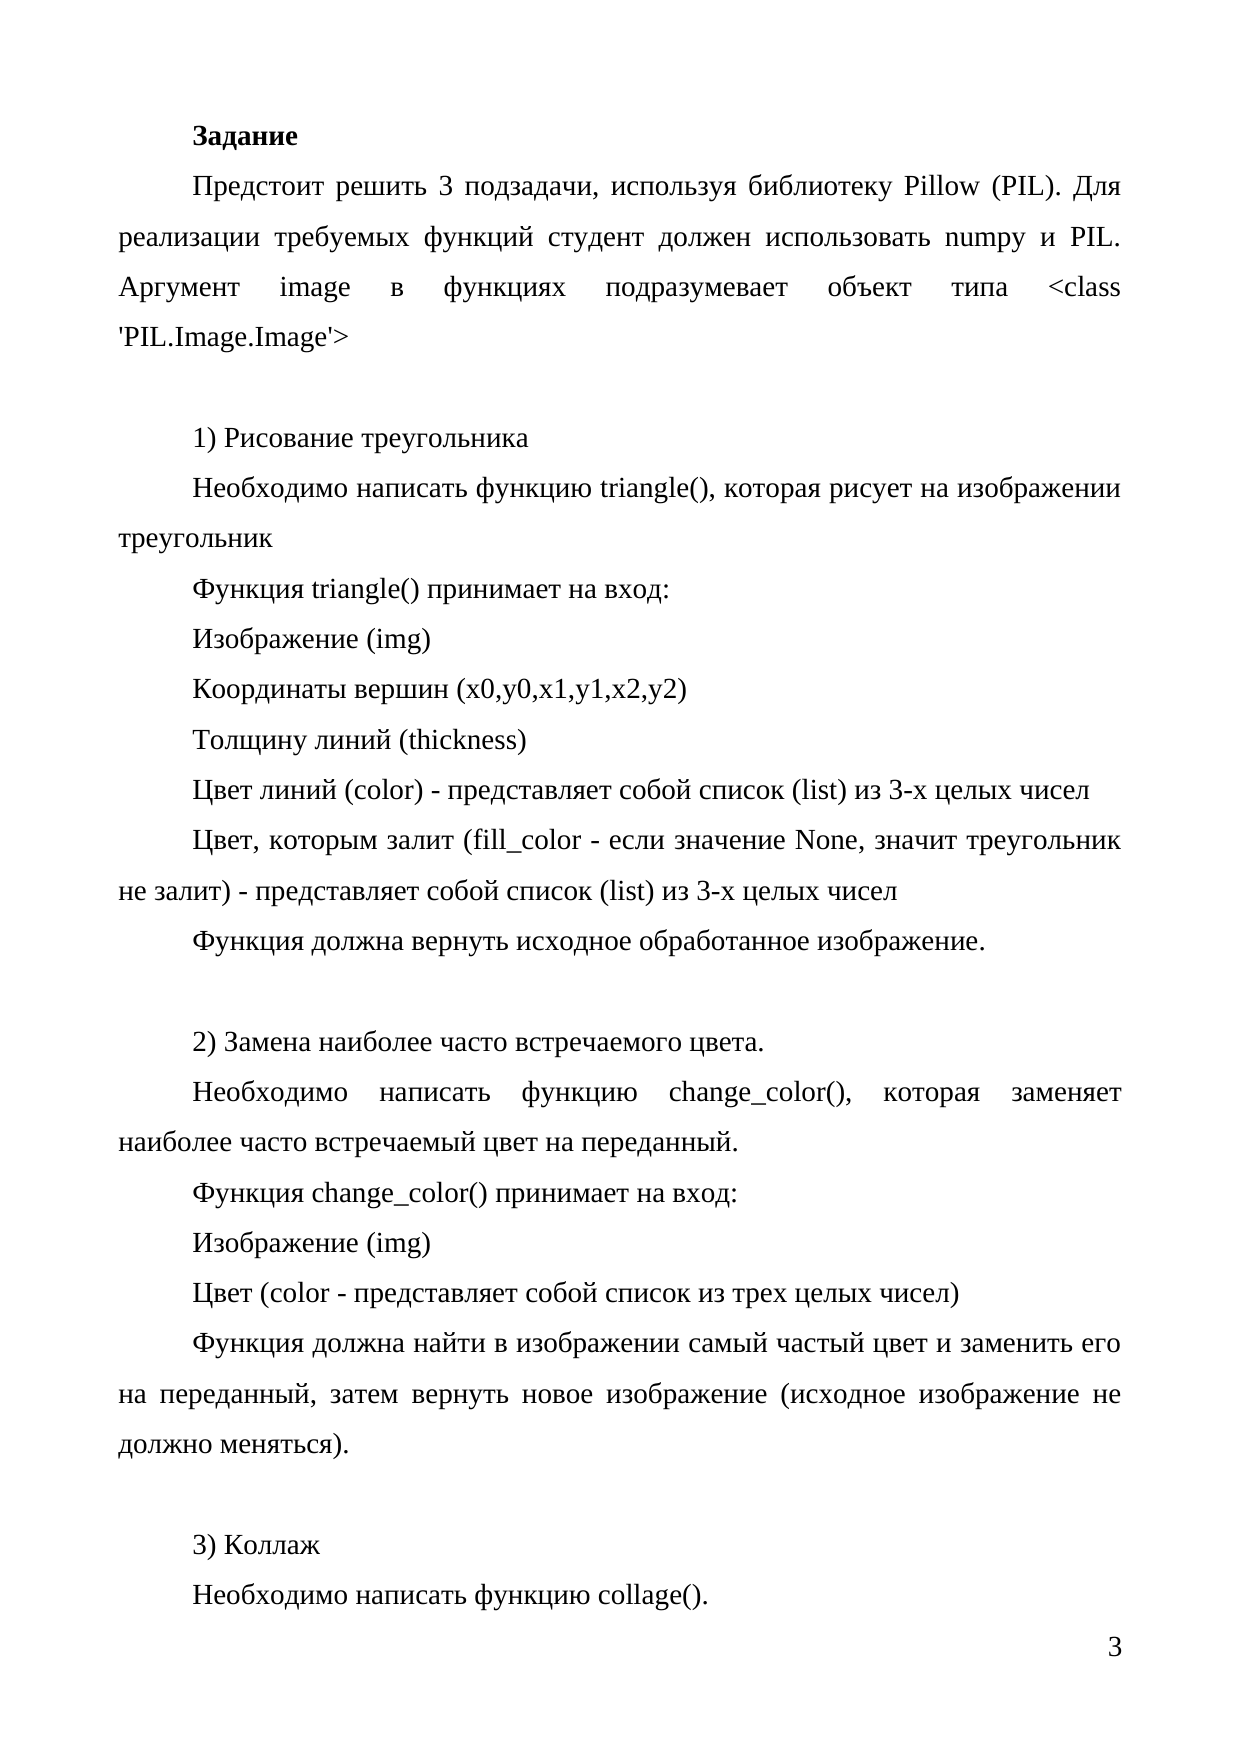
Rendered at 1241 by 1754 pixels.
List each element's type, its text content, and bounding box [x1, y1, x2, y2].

text Необходимо написать функцию triangle(), которая рисует на изображении треугольник [118, 470, 1122, 554]
text Изображение (img) [118, 1225, 1122, 1258]
text Функция должна найти в изображении самый частый цвет и заменить его на переданный, затем вернуть новое изображение (исходное изображение не должно меняться). [118, 1326, 1122, 1460]
subtitle Задание [118, 118, 1122, 152]
text 3) Коллаж [118, 1527, 1122, 1560]
text Предстоит решить 3 подзадачи, используя библиотеку Pillow (PIL). Для реализации требуемых функций студент должен использовать numpy и PIL. Аргумент image в функциях подразумевает объект типа <class 'PIL.Image.Image'> [118, 168, 1122, 353]
text Координаты вершин (x0,y0,x1,y1,x2,y2) [118, 672, 1122, 705]
text Функция triangle() принимает на вход: [118, 571, 1122, 604]
text Цвет линий (color) - представляет собой список (list) из 3-х целых чисел [118, 772, 1122, 806]
text Функция change_color() принимает на вход: [118, 1175, 1122, 1208]
text 1) Рисование треугольника [118, 420, 1122, 453]
text Изображение (img) [118, 621, 1122, 655]
text Цвет, которым залит (fill_color - если значение None, значит треугольник не залит) - представляет собой список (list) из 3-х целых чисел [118, 822, 1122, 906]
text Цвет (color - представляет собой список из трех целых чисел) [118, 1275, 1122, 1309]
text Функция должна вернуть исходное обработанное изображение. [118, 923, 1122, 957]
text 2) Замена наиболее часто встречаемого цвета. [118, 1024, 1122, 1057]
text Необходимо написать функцию change_color(), которая заменяет наиболее часто встречаемый цвет на переданный. [118, 1074, 1122, 1158]
text Толщину линий (thickness) [118, 722, 1122, 755]
text Необходимо написать функцию collage(). [118, 1577, 1122, 1611]
